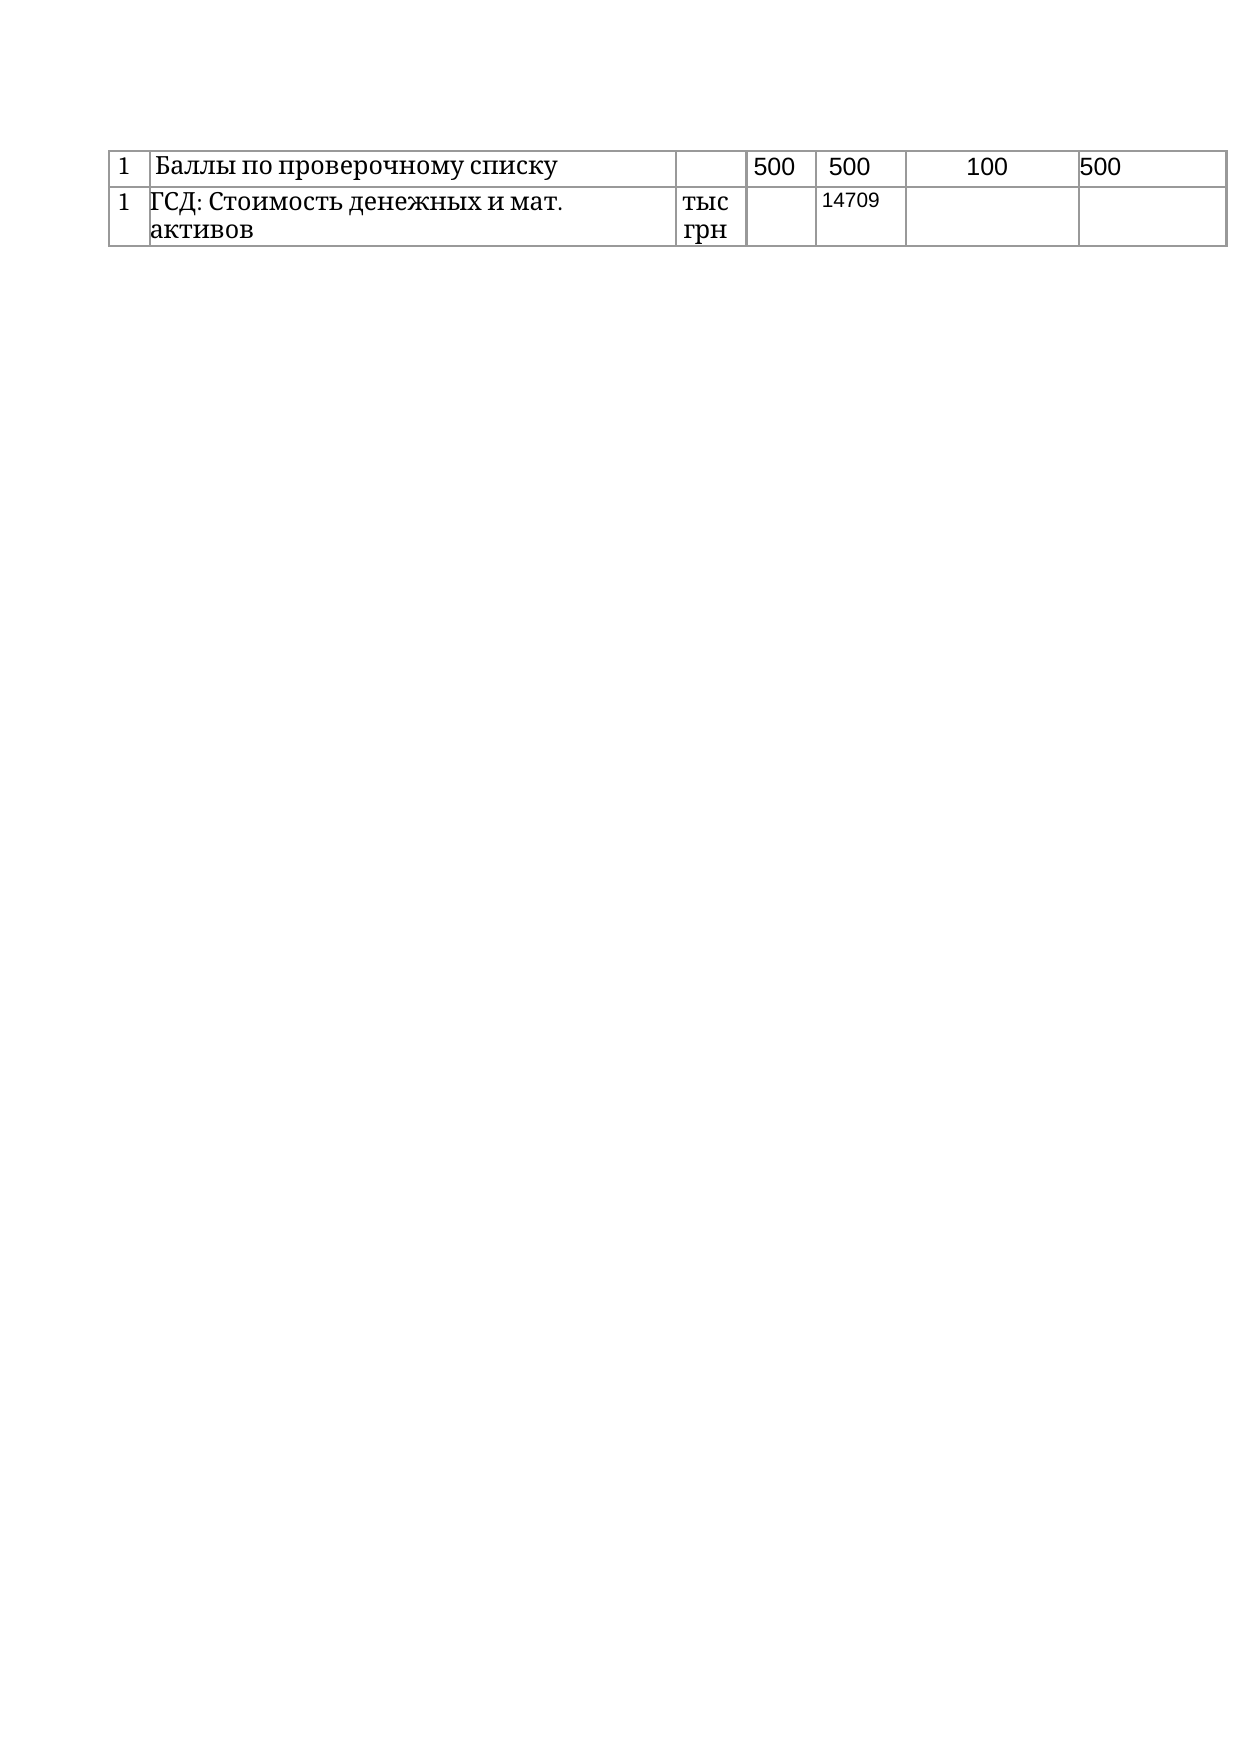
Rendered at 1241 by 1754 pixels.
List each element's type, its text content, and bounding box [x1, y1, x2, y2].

table_cell 14709 [817, 188, 905, 245]
table_cell Баллы по проверочному списку [151, 152, 675, 186]
table_cell 1 [110, 188, 149, 245]
table_cell [677, 152, 745, 186]
table_cell ГСД: Стоимость денежных и мат. активов [151, 188, 675, 245]
table_cell 500 [748, 152, 815, 186]
table_cell 1 [110, 152, 149, 186]
table_cell [1080, 188, 1225, 245]
table_cell [748, 188, 815, 245]
table_cell тыс грн [677, 188, 745, 245]
table_cell 500 [817, 152, 905, 186]
table_cell 100 [907, 152, 1078, 186]
table_cell [907, 188, 1078, 245]
table_cell 500 [1080, 152, 1225, 186]
